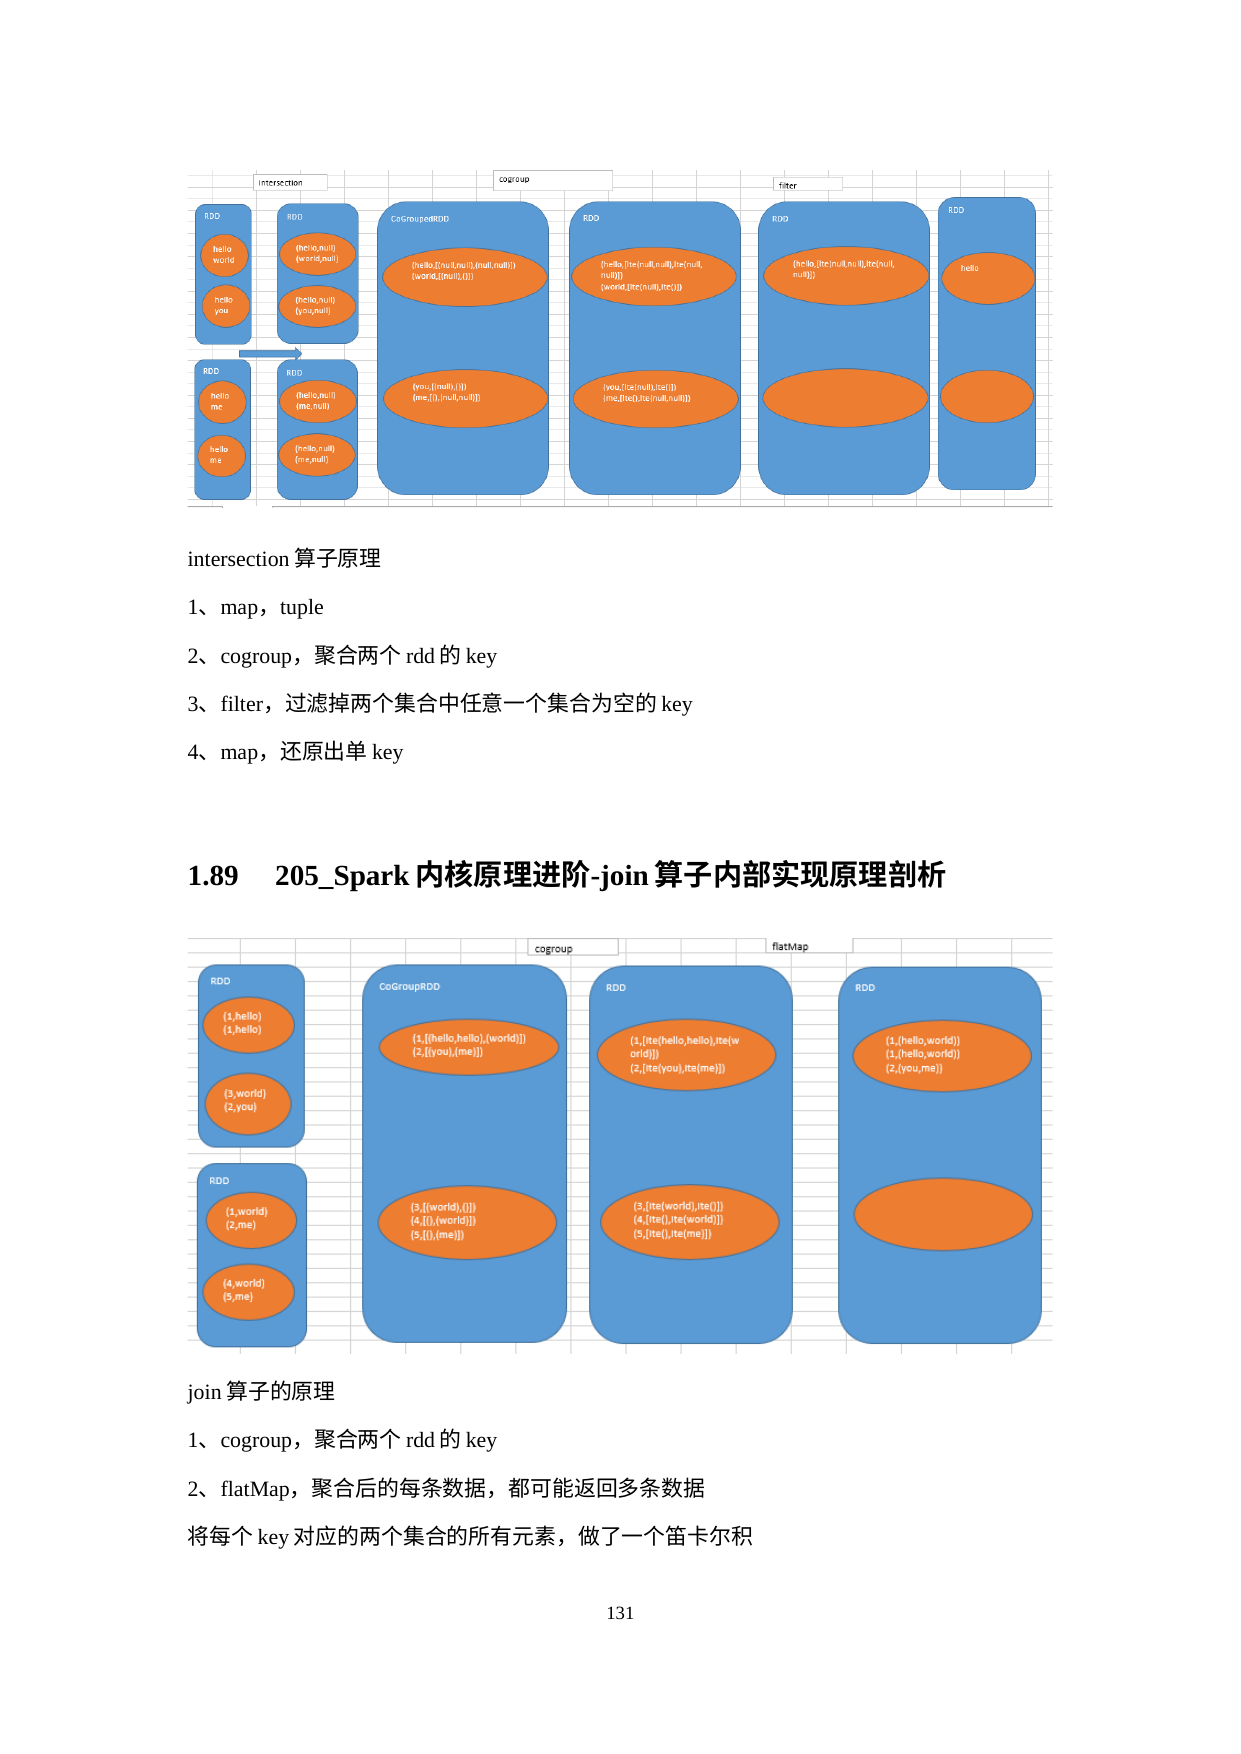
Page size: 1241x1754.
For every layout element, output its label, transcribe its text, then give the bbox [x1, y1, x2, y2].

text 2、cogroup，聚合两个rdd的key [187, 637, 1053, 670]
text 1、map，tuple [187, 589, 1053, 621]
text 4、map，还原出单key [187, 734, 1053, 766]
picture [187, 170, 1053, 508]
text join算子的原理 [187, 1373, 1053, 1406]
text 2、flatMap，聚合后的每条数据，都可能返回多条数据 [187, 1470, 1053, 1503]
text 将每个key对应的两个集合的所有元素，做了一个笛卡尔积 [187, 1518, 1053, 1551]
picture [187, 938, 1053, 1354]
text 3、filter，过滤掉两个集合中任意一个集合为空的key [187, 686, 1053, 718]
text intersection算子原理 [187, 541, 1053, 573]
subtitle 205_Spark内核原理进阶-join算子内部实现原理剖析 [187, 840, 1053, 905]
text 1、cogroup，聚合两个rdd的key [187, 1422, 1053, 1454]
